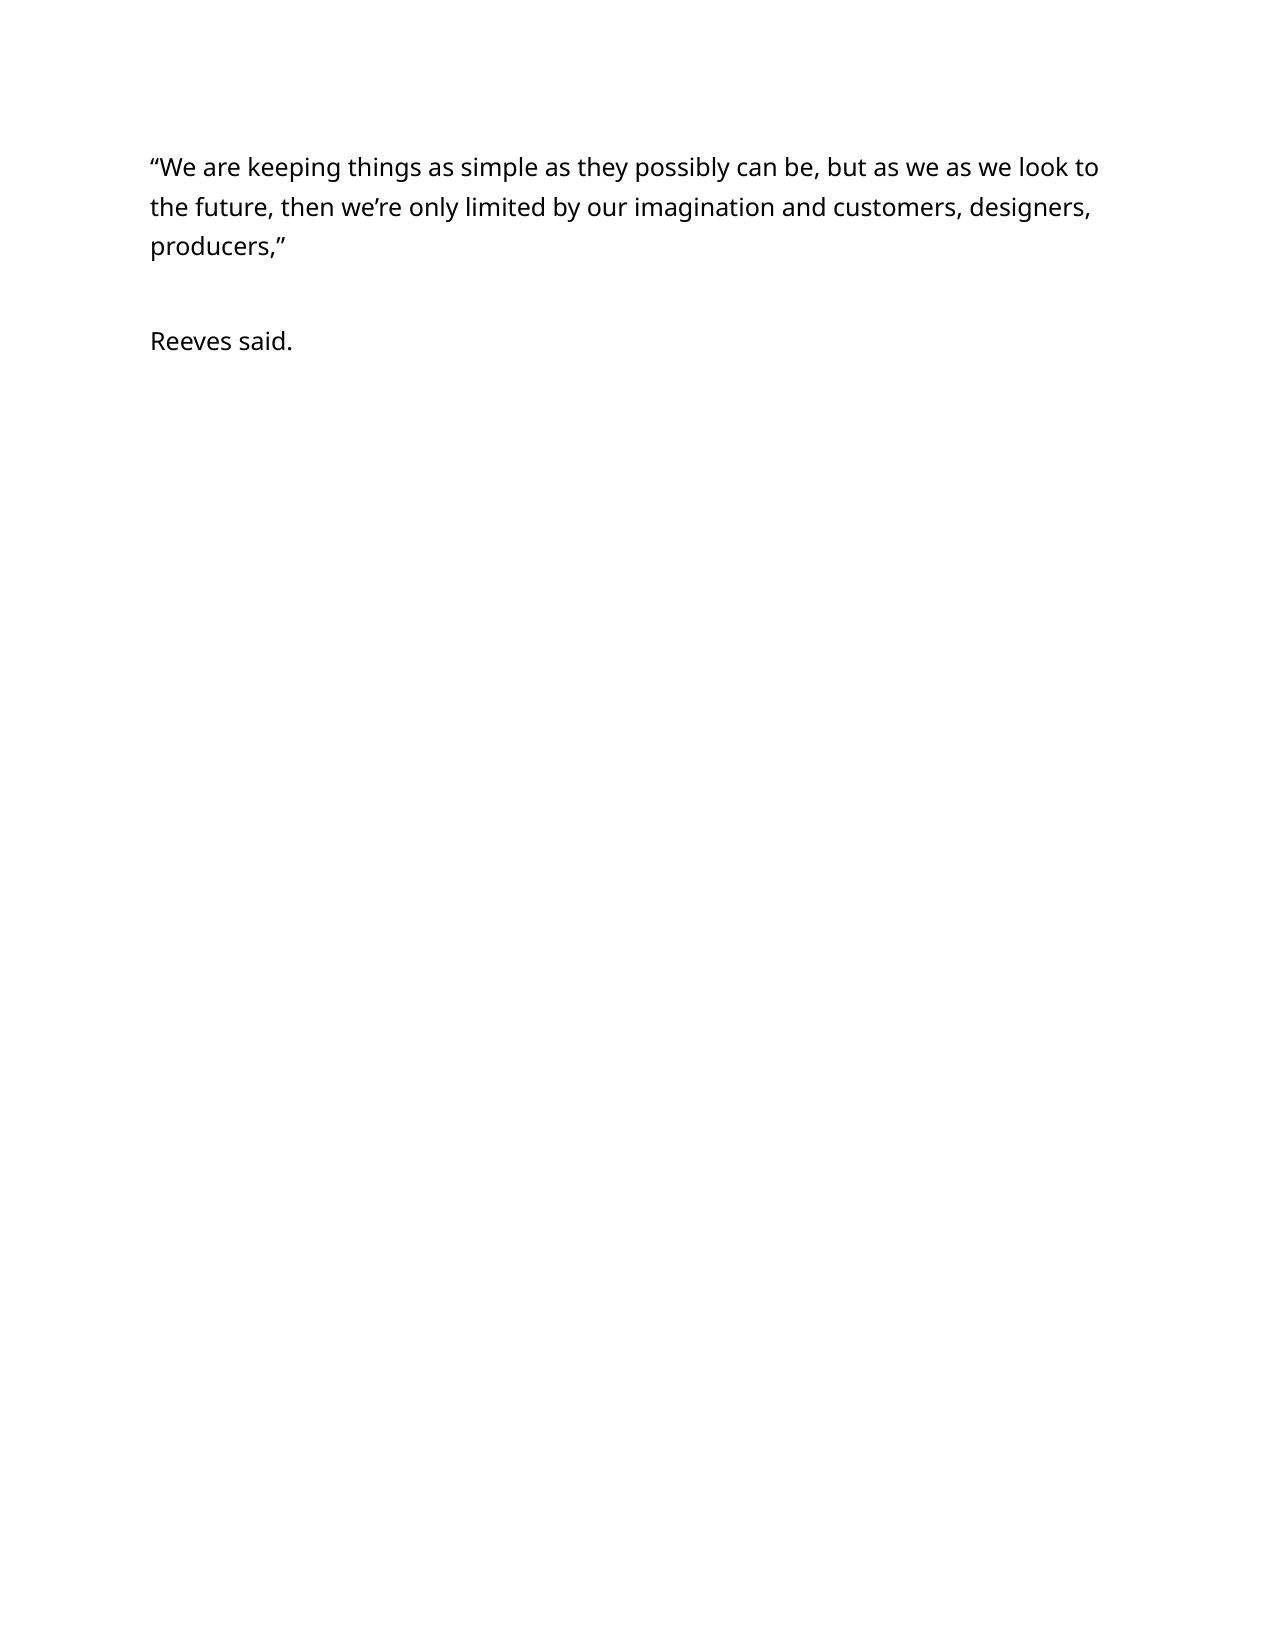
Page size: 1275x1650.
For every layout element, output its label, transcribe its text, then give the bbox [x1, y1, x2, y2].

text “We are keeping things as simple as they possibly can be, but as we as we look to the future, then we’re only limited by our imagination and customers, designers, producers,” [150, 150, 1125, 302]
text Reeves said. [150, 323, 1125, 397]
